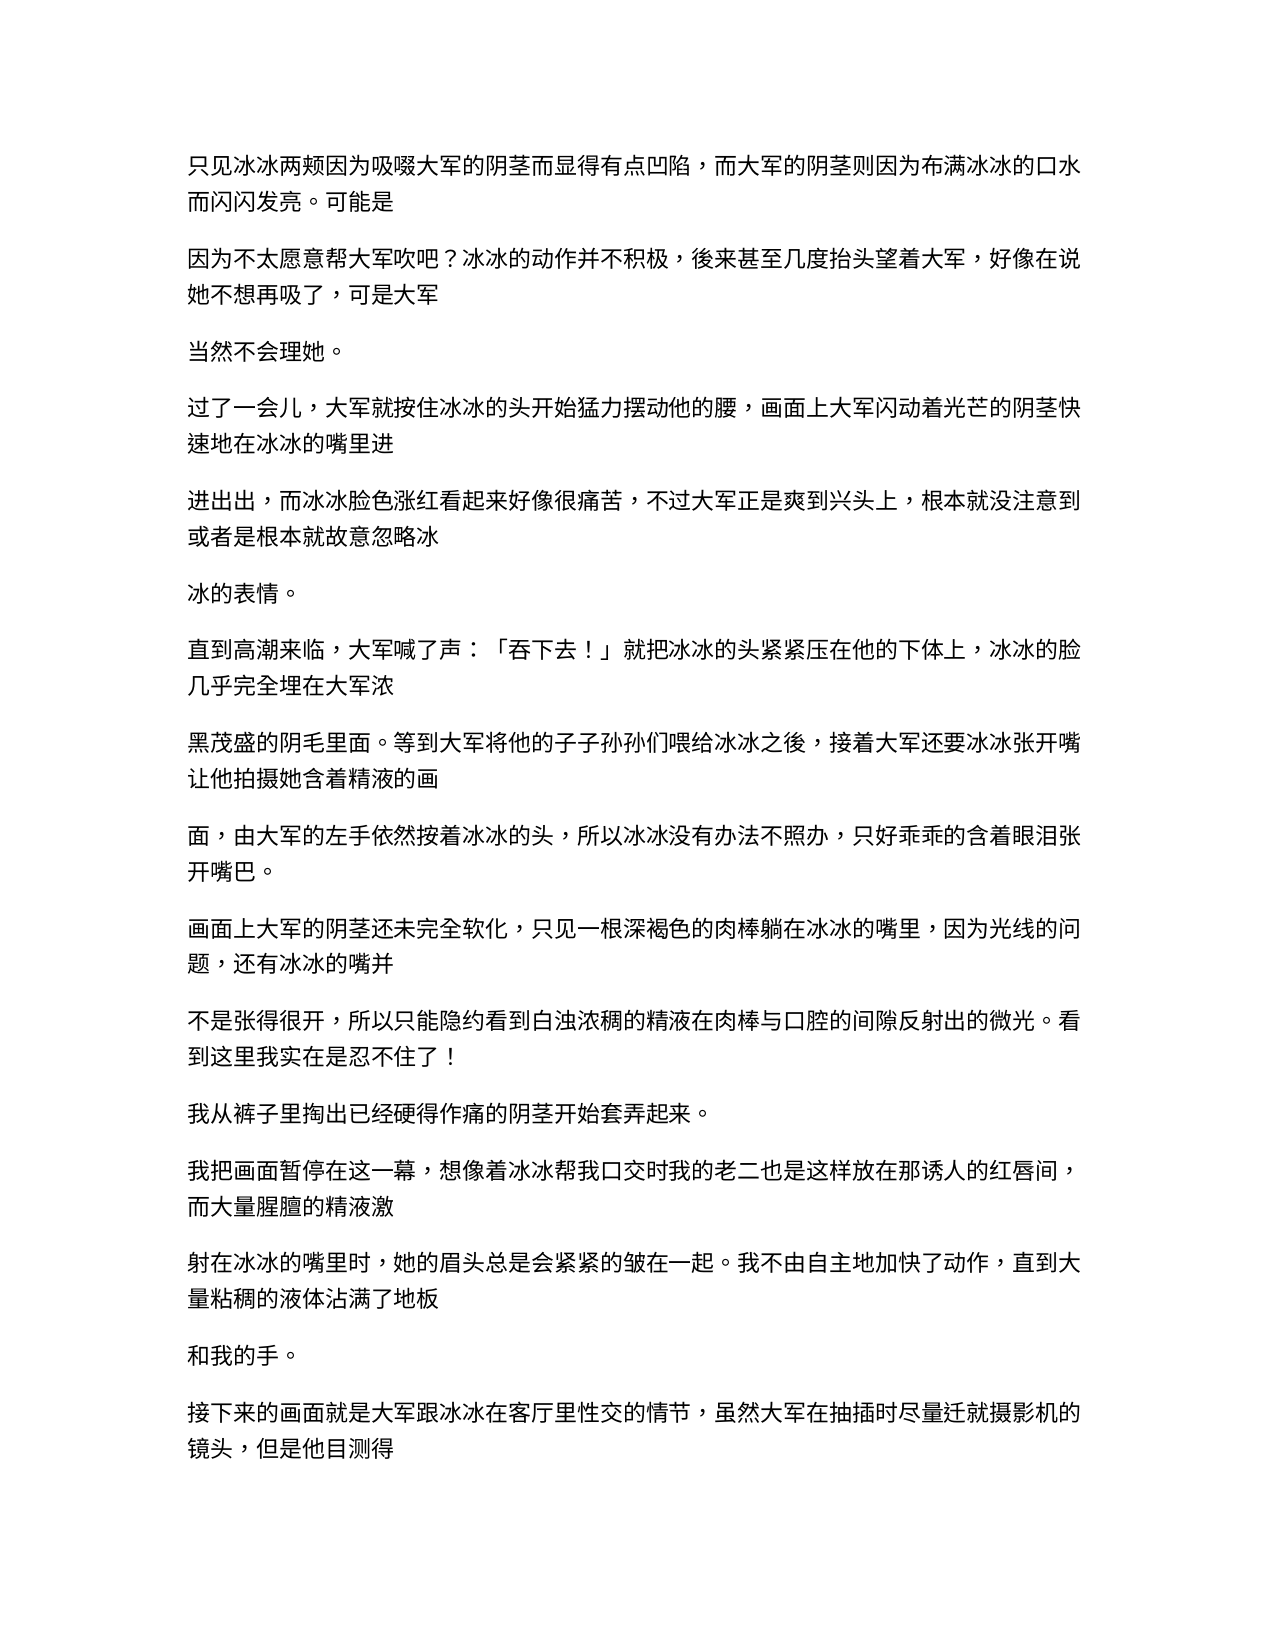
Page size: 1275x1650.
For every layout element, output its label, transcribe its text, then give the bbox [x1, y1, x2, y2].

text 面，由大军的左手依然按着冰冰的头，所以冰冰没有办法不照办，只好乖乖的含着眼泪张开嘴巴。 [187, 820, 1087, 887]
text 接下来的画面就是大军跟冰冰在客厅里性交的情节，虽然大军在抽插时尽量迁就摄影机的镜头，但是他目测得 [187, 1397, 1087, 1464]
text 过了一会儿，大军就按住冰冰的头开始猛力摆动他的腰，画面上大军闪动着光芒的阴茎快速地在冰冰的嘴里进 [187, 392, 1087, 459]
text 黑茂盛的阴毛里面。等到大军将他的子子孙孙们喂给冰冰之後，接着大军还要冰冰张开嘴让他拍摄她含着精液的画 [187, 727, 1087, 794]
text 我从裤子里掏出已经硬得作痛的阴茎开始套弄起来。 [187, 1098, 1087, 1129]
text 冰的表情。 [187, 578, 1087, 609]
text 不是张得很开，所以只能隐约看到白浊浓稠的精液在肉棒与口腔的间隙反射出的微光。看到这里我实在是忍不住了！ [187, 1005, 1087, 1072]
text 和我的手。 [187, 1340, 1087, 1371]
text 当然不会理她。 [187, 335, 1087, 367]
text 画面上大军的阴茎还未完全软化，只见一根深褐色的肉棒躺在冰冰的嘴里，因为光线的问题，还有冰冰的嘴并 [187, 912, 1087, 980]
text 直到高潮来临，大军喊了声：「吞下去！」就把冰冰的头紧紧压在他的下体上，冰冰的脸几乎完全埋在大军浓 [187, 634, 1087, 702]
text 只见冰冰两颊因为吸啜大军的阴茎而显得有点凹陷，而大军的阴茎则因为布满冰冰的口水而闪闪发亮。可能是 [187, 150, 1087, 217]
text 射在冰冰的嘴里时，她的眉头总是会紧紧的皱在一起。我不由自主地加快了动作，直到大量粘稠的液体沾满了地板 [187, 1247, 1087, 1314]
text 因为不太愿意帮大军吹吧？冰冰的动作并不积极，後来甚至几度抬头望着大军，好像在说她不想再吸了，可是大军 [187, 243, 1087, 310]
text 我把画面暂停在这一幕，想像着冰冰帮我口交时我的老二也是这样放在那诱人的红唇间，而大量腥膻的精液激 [187, 1155, 1087, 1222]
text 进出出，而冰冰脸色涨红看起来好像很痛苦，不过大军正是爽到兴头上，根本就没注意到或者是根本就故意忽略冰 [187, 485, 1087, 552]
